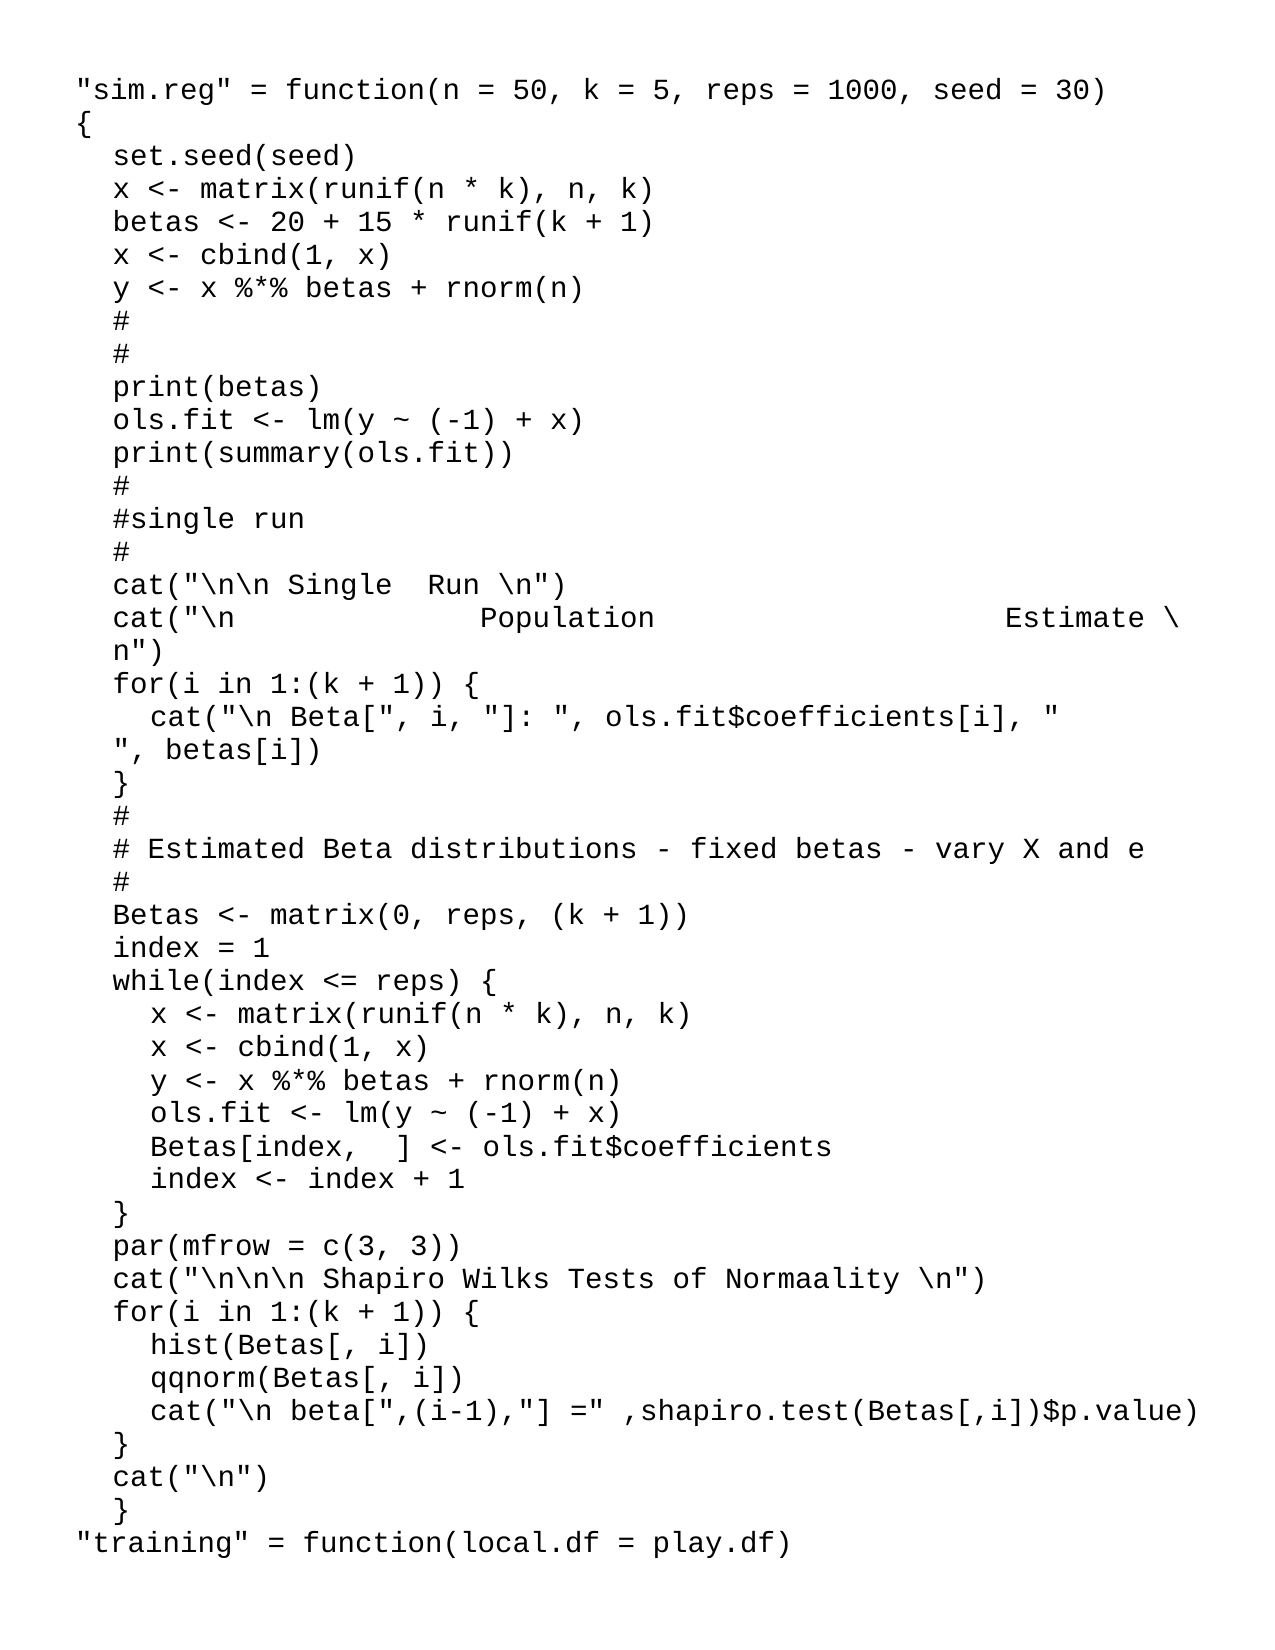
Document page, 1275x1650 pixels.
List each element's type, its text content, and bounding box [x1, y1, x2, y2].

text cat("\n Beta[", i, "]: ", ols.fit$coefficients[i], " ", betas[i]) [75, 702, 1200, 768]
text hist(Betas[, i]) [75, 1330, 1200, 1363]
text index = 1 [75, 933, 1200, 967]
text while(index <= reps) { [75, 967, 1200, 999]
text Betas[index, ] <- ols.fit$coefficients [75, 1132, 1200, 1165]
text index <- index + 1 [75, 1165, 1200, 1198]
text cat("\n Population Estimate \n") [75, 603, 1200, 669]
text x <- matrix(runif(n * k), n, k) [75, 999, 1200, 1033]
text x <- cbind(1, x) [75, 1033, 1200, 1066]
text # [75, 306, 1200, 339]
text y <- x %*% betas + rnorm(n) [75, 1066, 1200, 1099]
text set.seed(seed) [75, 141, 1200, 174]
text cat("\n\n Single Run \n") [75, 570, 1200, 603]
text x <- cbind(1, x) [75, 240, 1200, 273]
text } [75, 1495, 1200, 1528]
text cat("\n") [75, 1462, 1200, 1495]
text "training" = function(local.df = play.df) [75, 1528, 1200, 1561]
text # [75, 537, 1200, 570]
text for(i in 1:(k + 1)) { [75, 1297, 1200, 1330]
text ols.fit <- lm(y ~ (-1) + x) [75, 405, 1200, 438]
text } [75, 768, 1200, 801]
text ols.fit <- lm(y ~ (-1) + x) [75, 1099, 1200, 1132]
text print(betas) [75, 372, 1200, 405]
text # Estimated Beta distributions - fixed betas - vary X and e [75, 834, 1200, 867]
text #single run [75, 504, 1200, 537]
text # [75, 801, 1200, 834]
text qqnorm(Betas[, i]) [75, 1363, 1200, 1396]
text cat("\n\n\n Shapiro Wilks Tests of Normaality \n") [75, 1264, 1200, 1297]
text for(i in 1:(k + 1)) { [75, 669, 1200, 702]
text # [75, 867, 1200, 901]
text par(mfrow = c(3, 3)) [75, 1231, 1200, 1264]
text { [75, 108, 1200, 141]
text y <- x %*% betas + rnorm(n) [75, 273, 1200, 306]
text cat("\n beta[",(i-1),"] =" ,shapiro.test(Betas[,i])$p.value) [75, 1396, 1200, 1429]
text } [75, 1429, 1200, 1462]
text Betas <- matrix(0, reps, (k + 1)) [75, 901, 1200, 933]
text print(summary(ols.fit)) [75, 438, 1200, 471]
text x <- matrix(runif(n * k), n, k) [75, 174, 1200, 207]
text } [75, 1198, 1200, 1231]
text betas <- 20 + 15 * runif(k + 1) [75, 207, 1200, 240]
text "sim.reg" = function(n = 50, k = 5, reps = 1000, seed = 30) [75, 75, 1200, 108]
text # [75, 339, 1200, 372]
text # [75, 471, 1200, 504]
